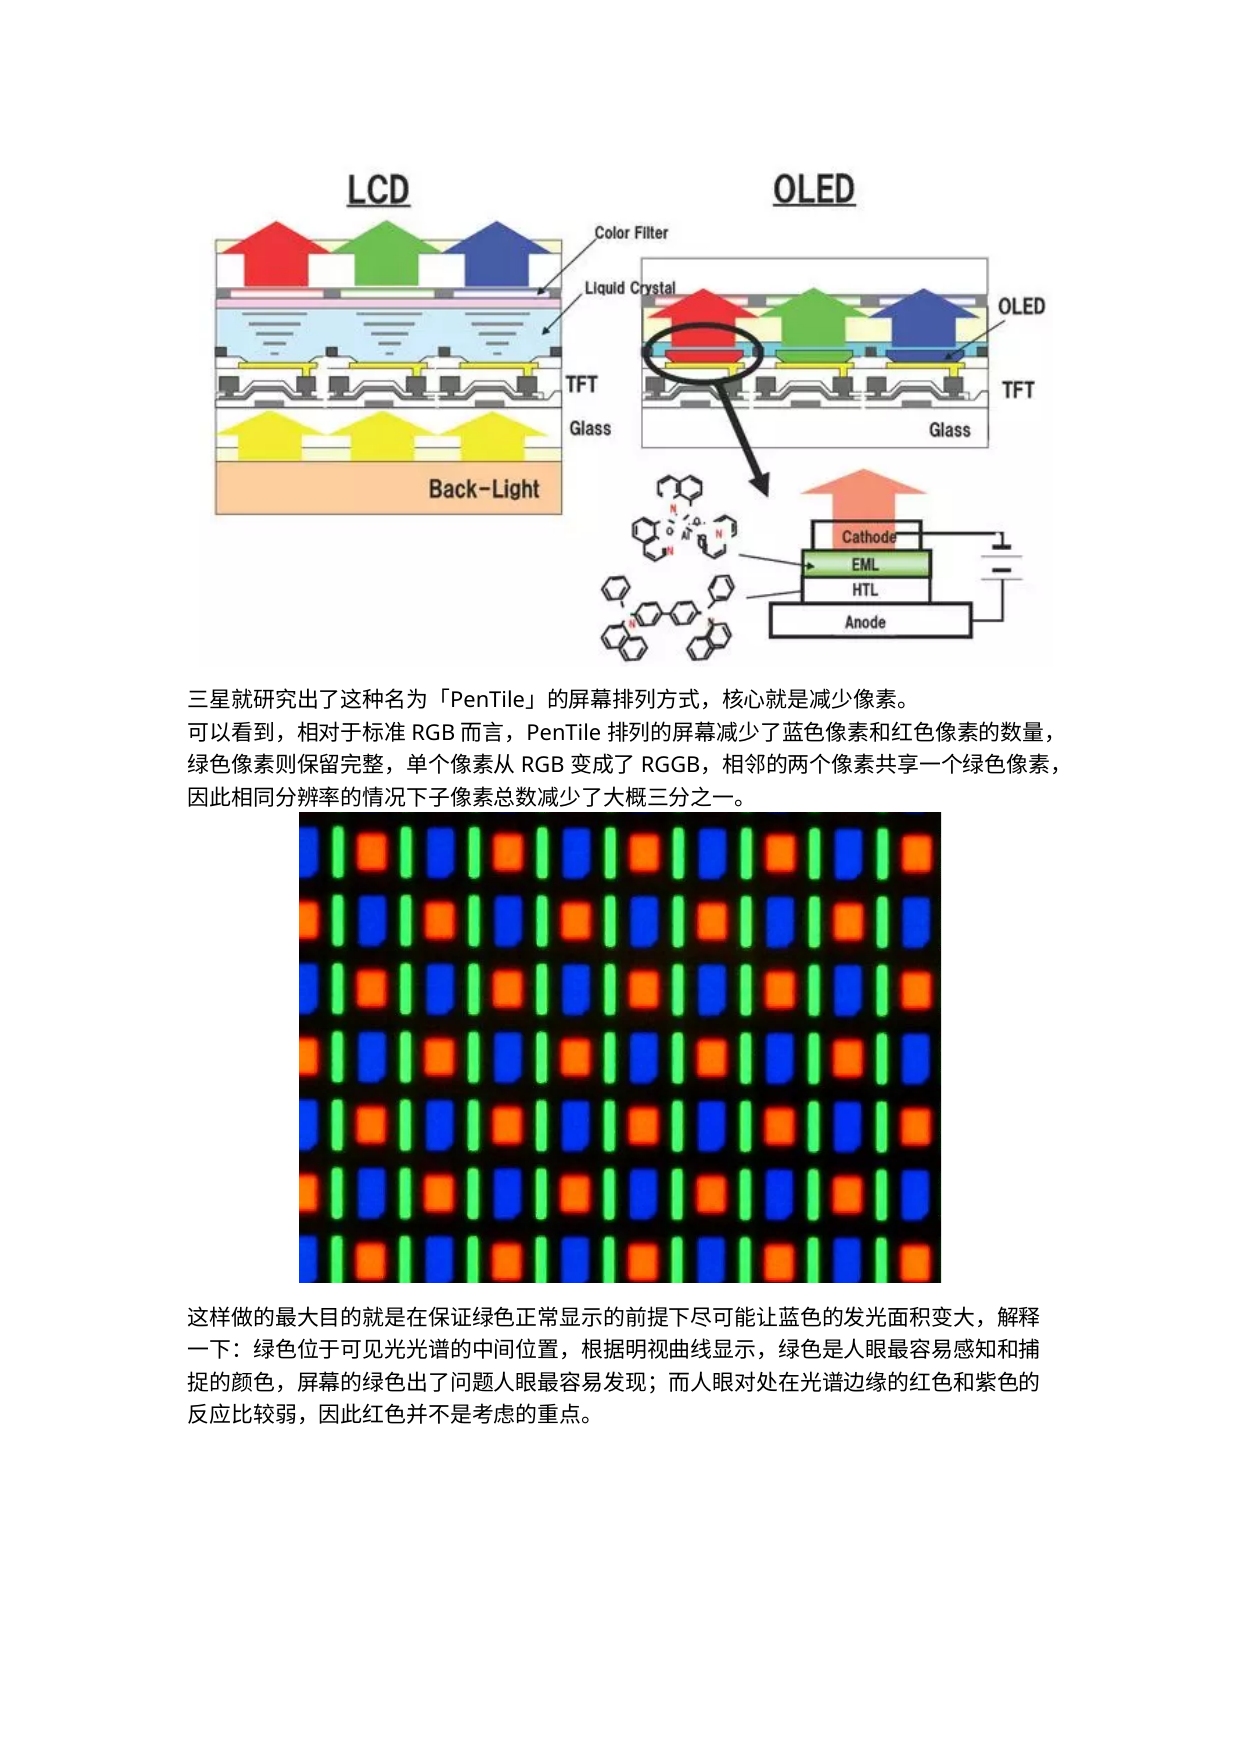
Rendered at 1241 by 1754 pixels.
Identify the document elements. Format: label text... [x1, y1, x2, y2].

text 三星就研究出了这种名为「PenTile」的屏幕排列方式，核心就是减少像素。 [187, 682, 1053, 714]
text 可以看到，相对于标准 RGB 而言，PenTile 排列的屏幕减少了蓝色像素和红色像素的数量，绿色像素则保留完整，单个像素从 RGB 变成了 RGGB，相邻的两个像素共享一个绿色像素，因此相同分辨率的情况下子像素总数减少了大概三分之一。 [187, 714, 1053, 812]
picture [187, 162, 1053, 675]
picture [299, 812, 942, 1283]
text 这样做的最大目的就是在保证绿色正常显示的前提下尽可能让蓝色的发光面积变大，解释一下：绿色位于可见光光谱的中间位置，根据明视曲线显示，绿色是人眼最容易感知和捕捉的颜色，屏幕的绿色出了问题人眼最容易发现；而人眼对处在光谱边缘的红色和紫色的反应比较弱，因此红色并不是考虑的重点。 [187, 1299, 1053, 1429]
